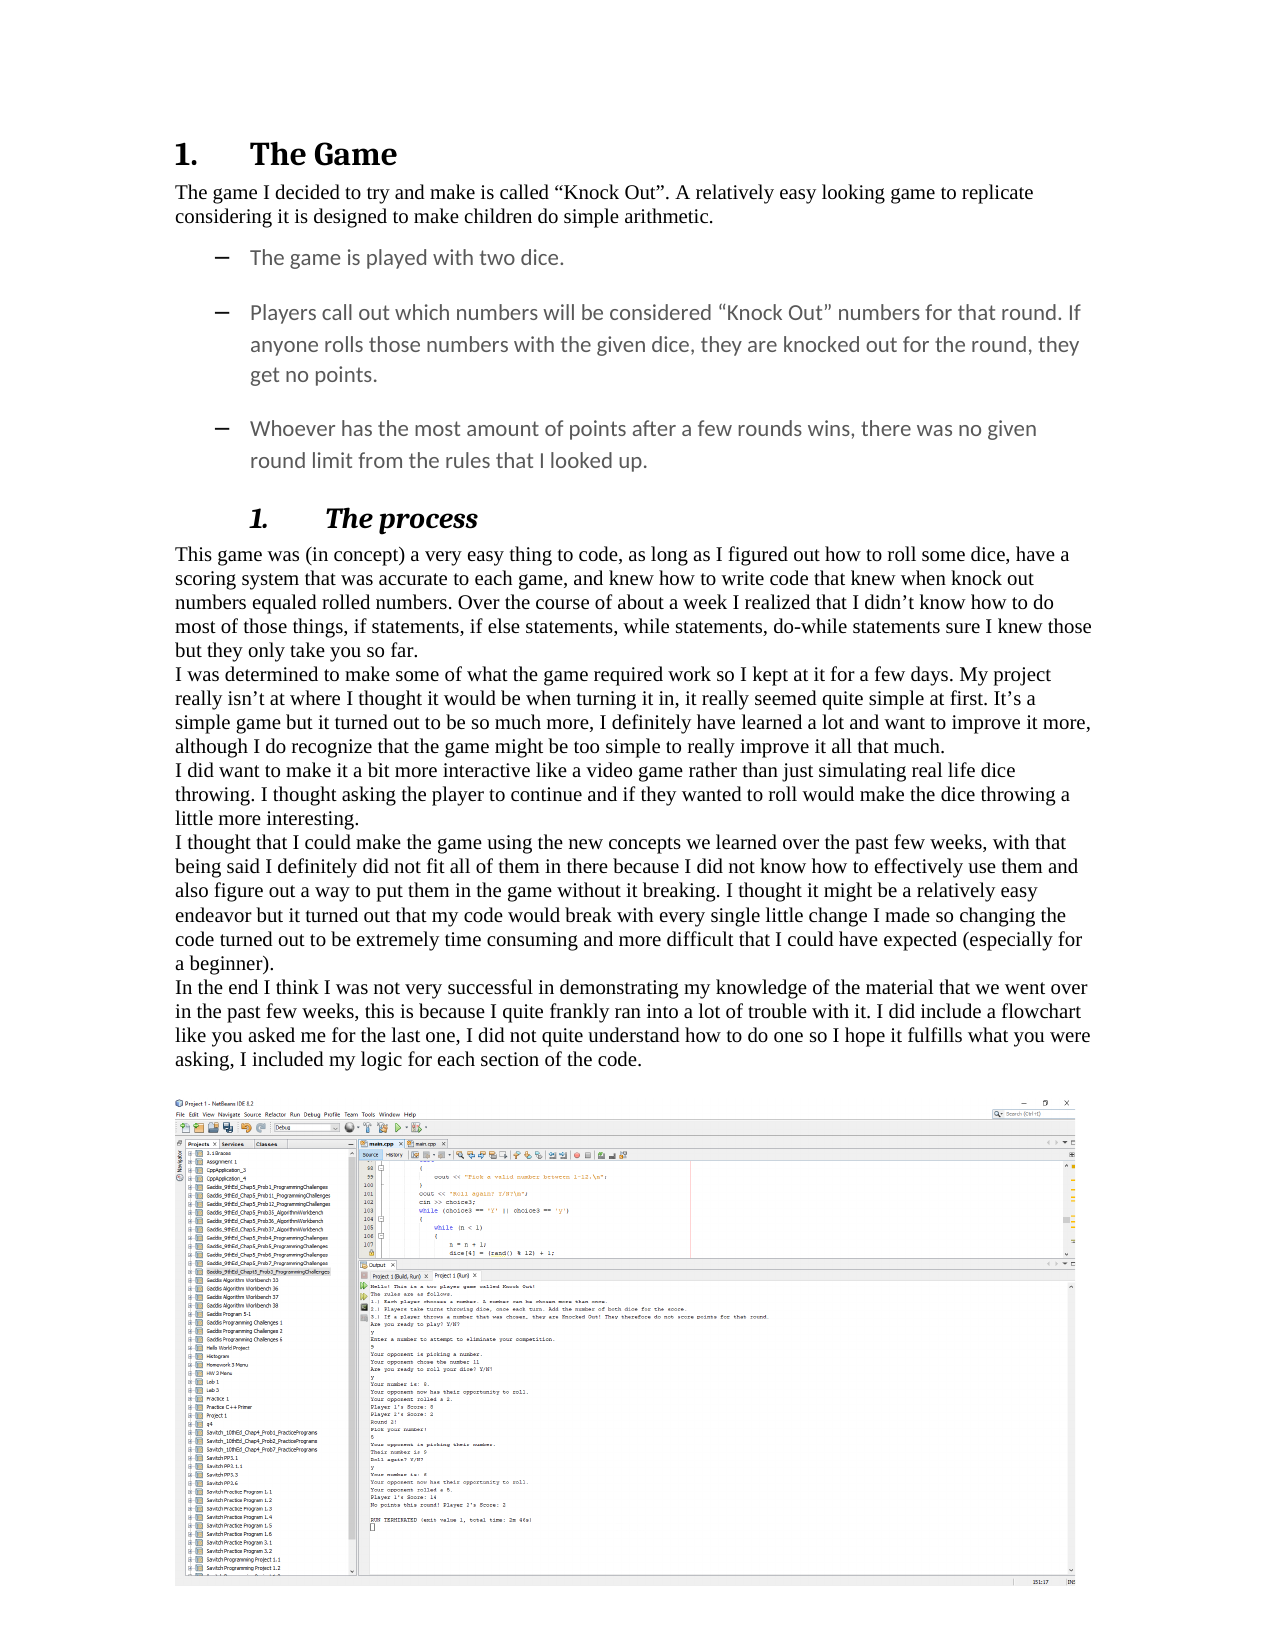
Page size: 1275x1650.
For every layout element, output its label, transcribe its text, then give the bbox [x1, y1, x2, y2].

list The game is played with two dice. [212, 241, 1096, 272]
text I was determined to make some of what the game required work so I kept at it for a few days. My project really isn’t at where I thought it would be when turning it in, it really seemed quite simple at first. It’s a simple game but it turned out to be so much more, I definitely have learned a lot and want to improve it more, although I do recognize that the game might be too simple to really improve it all that much. [175, 662, 1096, 758]
subtitle The process [250, 502, 1096, 535]
text In the end I think I was not very successful in demonstrating my knowledge of the material that we went over in the past few weeks, this is because I quite frankly ran into a lot of trouble with it. I did include a flowchart like you asked me for the last one, I did not quite understand how to do one so I hope it fulfills what you were asking, I included my logic for each section of the code. [175, 975, 1096, 1071]
list Whoever has the most amount of points after a few rounds wins, there was no given round limit from the rules that I looked up. [212, 412, 1096, 474]
text I did want to make it a bit more interactive like a video game rather than just simulating real life dice throwing. I thought asking the player to continue and if they wanted to roll would make the dice throwing a little more interesting. [175, 758, 1096, 830]
text This game was (in concept) a very easy thing to code, as long as I figured out how to roll some dice, have a scoring system that was accurate to each game, and knew how to write code that knew when knock out numbers equaled rolled numbers. Over the course of about a week I realized that I didn’t know how to do most of those things, if statements, if else statements, while statements, do-while statements sure I knew those but they only take you so far. [175, 542, 1096, 662]
text I thought that I could make the game using the new concepts we learned over the past few weeks, with that being said I definitely did not fit all of them in there because I did not know how to effectively use them and also figure out a way to put them in the game without it breaking. I thought it might be a relatively easy endeavor but it turned out that my code would break with every single little change I made so changing the code turned out to be extremely time consuming and more difficult that I could have expected (especially for a beginner). [175, 830, 1096, 975]
list Players call out which numbers will be considered “Knock Out” numbers for that round. If anyone rolls those numbers with the given dice, they are knocked out for the round, they get no points. [212, 296, 1096, 388]
picture [175, 1098, 1075, 1586]
text The game I decided to try and make is called “Knock Out”. A relatively easy looking game to replicate considering it is designed to make children do simple arithmetic. [175, 180, 1096, 228]
subtitle The Game [175, 135, 1096, 174]
